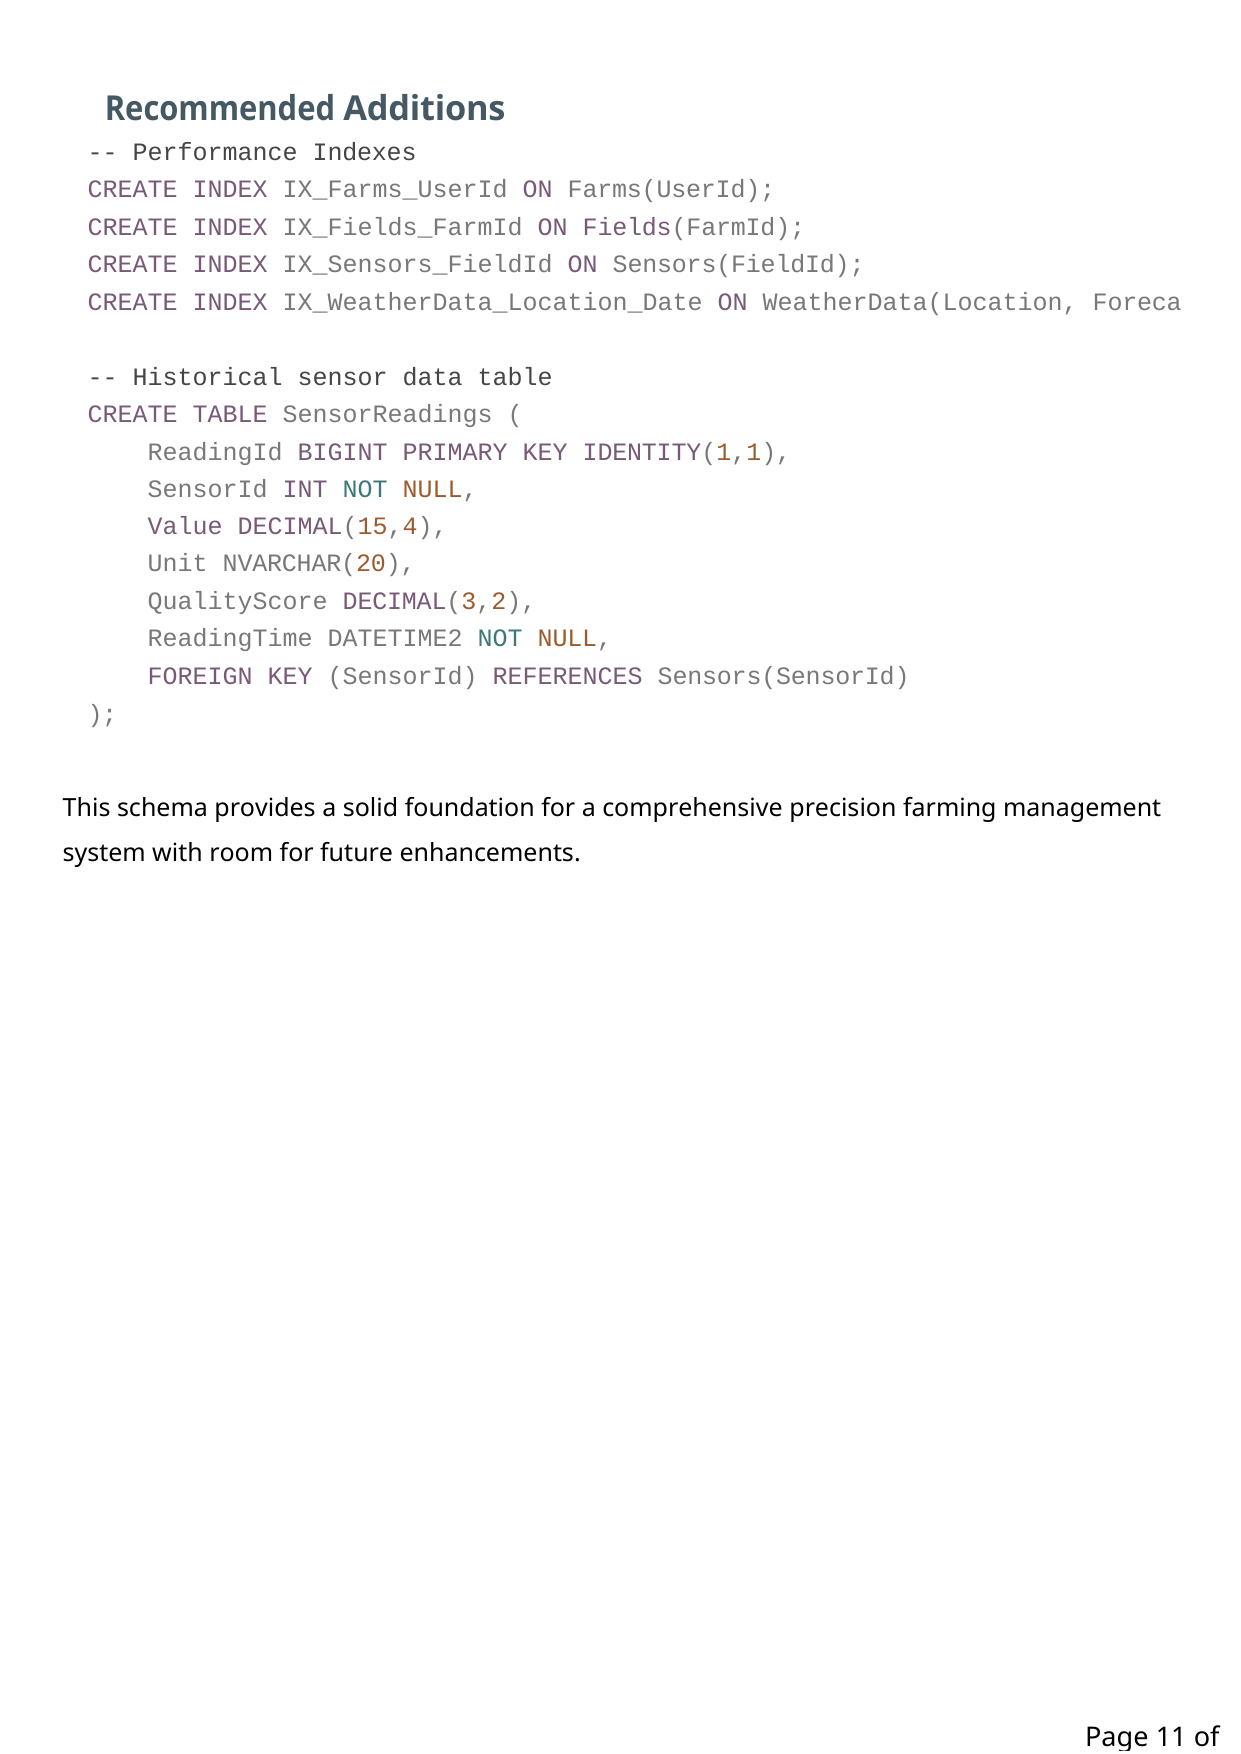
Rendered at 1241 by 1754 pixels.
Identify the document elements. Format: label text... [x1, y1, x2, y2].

subtitle Recommended Additions [104, 84, 1196, 131]
text CREATE INDEX IX_Sensors_FieldId ON Sensors(FieldId); [87, 252, 1196, 280]
text CREATE INDEX IX_WeatherData_Location_Date ON WeatherData(Location, Foreca [87, 289, 1196, 318]
text FOREIGN KEY (SensorId) REFERENCES Sensors(SensorId) [147, 664, 1196, 692]
text SensorId INT NOT NULL, Value DECIMAL(15,4), [147, 477, 547, 542]
text -- Performance Indexes [87, 139, 1196, 168]
text QualityScore DECIMAL(3,2), [147, 588, 1196, 617]
text CREATE INDEX IX_Fields_FarmId ON Fields(FarmId); [87, 214, 1196, 243]
text Unit NVARCHAR(20), [147, 551, 1196, 579]
text ReadingTime DATETIME2 NOT NULL, [147, 626, 1196, 654]
text -- Historical sensor data table CREATE TABLE SensorReadings ( [87, 364, 637, 430]
text CREATE INDEX IX_Farms_UserId ON Farms(UserId); [87, 177, 1196, 205]
text This schema provides a solid foundation for a comprehensive precision farming management system with room for future enhancements. [62, 789, 1184, 869]
text ); [87, 701, 1196, 729]
text ReadingId BIGINT PRIMARY KEY IDENTITY(1,1), [147, 439, 1196, 467]
